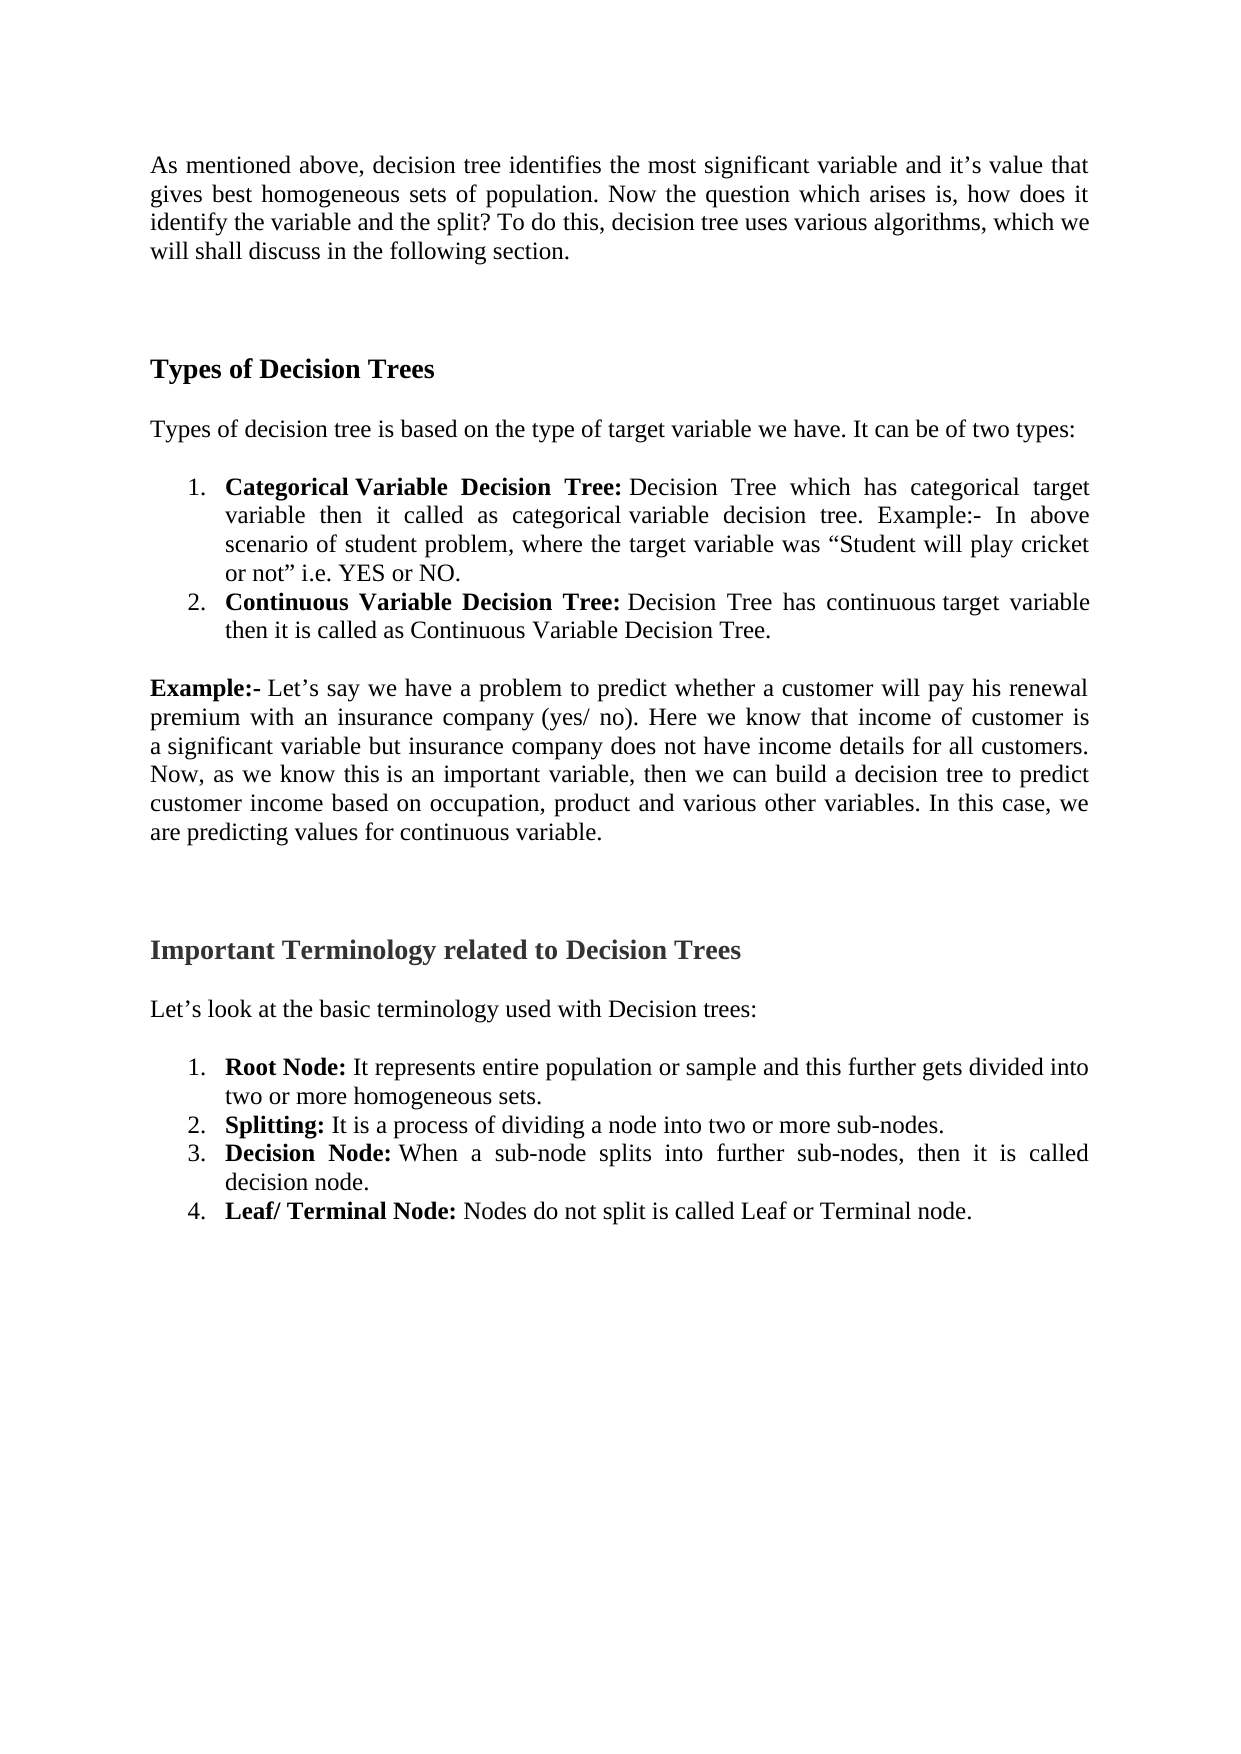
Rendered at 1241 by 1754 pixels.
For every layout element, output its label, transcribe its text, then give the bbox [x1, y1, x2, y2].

list Decision Node: When a sub-node splits into further sub-nodes, then it is called decision node. [187, 1138, 1090, 1196]
list Root Node: It represents entire population or sample and this further gets divided into two or more homogeneous sets. [187, 1052, 1090, 1110]
text Types of decision tree is based on the type of target variable we have. It can be of two types: [150, 414, 1090, 442]
text Example:- Let’s say we have a problem to predict whether a customer will pay his renewal premium with an insurance company (yes/ no). Here we know that income of customer is a significant variable but insurance company does not have income details for all customers. Now, as we know this is an important variable, then we can build a decision tree to predict customer income based on occupation, product and various other variables. In this case, we are predicting values for continuous variable. [150, 673, 1090, 846]
text As mentioned above, decision tree identifies the most significant variable and it’s value that gives best homogeneous sets of population. Now the question which arises is, how does it identify the variable and the split? To do this, decision tree uses various algorithms, which we will shall discuss in the following section. [150, 150, 1090, 265]
list Leaf/ Terminal Node: Nodes do not split is called Leaf or Terminal node. [187, 1196, 1090, 1225]
list Categorical Variable Decision Tree: Decision Tree which has categorical target variable then it called as categorical variable decision tree. Example:- In above scenario of student problem, where the target variable was “Student will play cricket or not” i.e. YES or NO. [187, 472, 1090, 587]
list Splitting: It is a process of dividing a node into two or more sub-nodes. [187, 1110, 1090, 1138]
list Continuous Variable Decision Tree: Decision Tree has continuous target variable then it is called as Continuous Variable Decision Tree. [187, 587, 1090, 644]
text Let’s look at the basic terminology used with Decision trees: [150, 994, 1090, 1023]
text Types of Decision Trees [150, 352, 1090, 384]
text Important Terminology related to Decision Trees [150, 933, 1090, 965]
